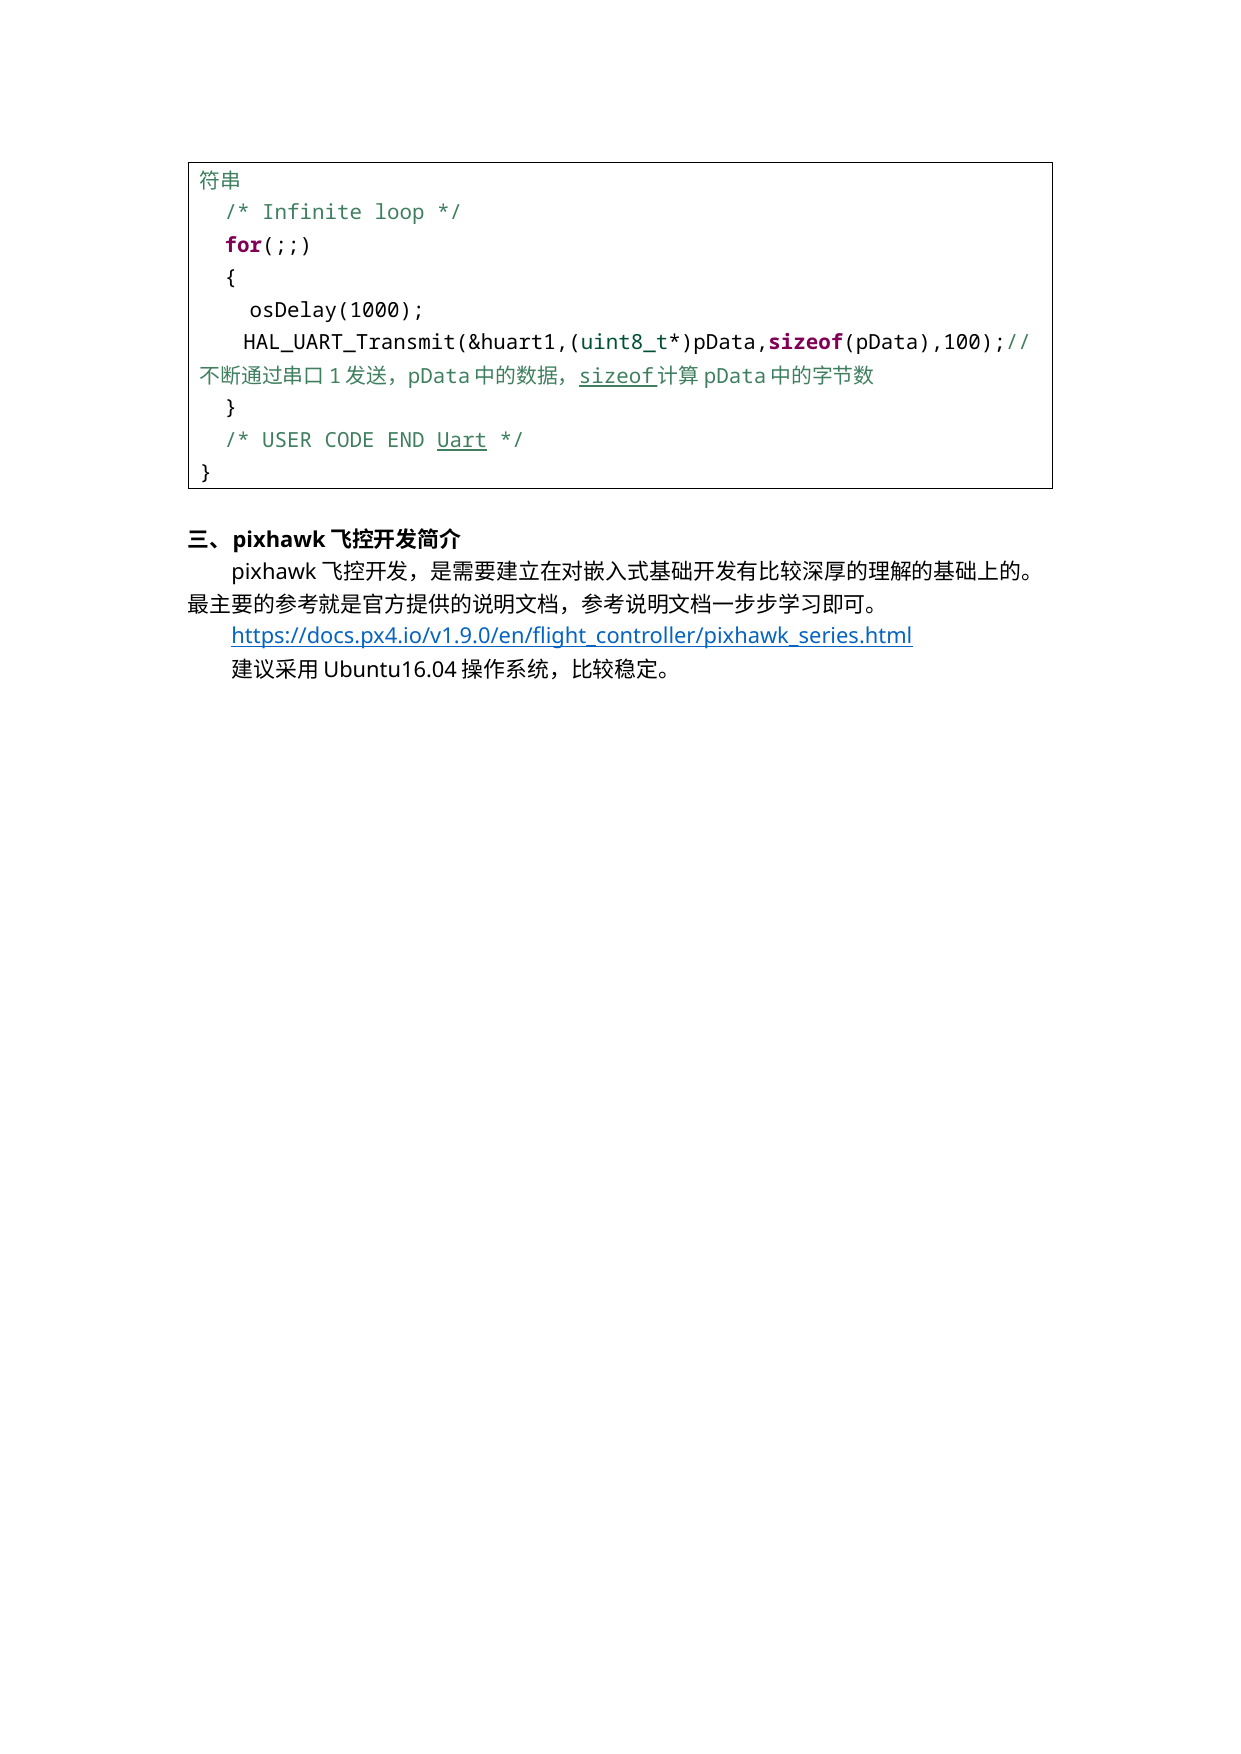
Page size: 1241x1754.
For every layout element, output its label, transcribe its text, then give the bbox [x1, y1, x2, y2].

text https://docs.px4.io/v1.9.0/en/flight_controller/pixhawk_series.html [187, 619, 1053, 652]
text 建议采用Ubuntu16.04操作系统，比较稳定。 [187, 652, 1053, 684]
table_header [189, 163, 1052, 488]
text pixhawk飞控开发，是需要建立在对嵌入式基础开发有比较深厚的理解的基础上的。最主要的参考就是官方提供的说明文档，参考说明文档一步步学习即可。 [187, 554, 1053, 619]
list pixhawk飞控开发简介 [187, 522, 1053, 554]
